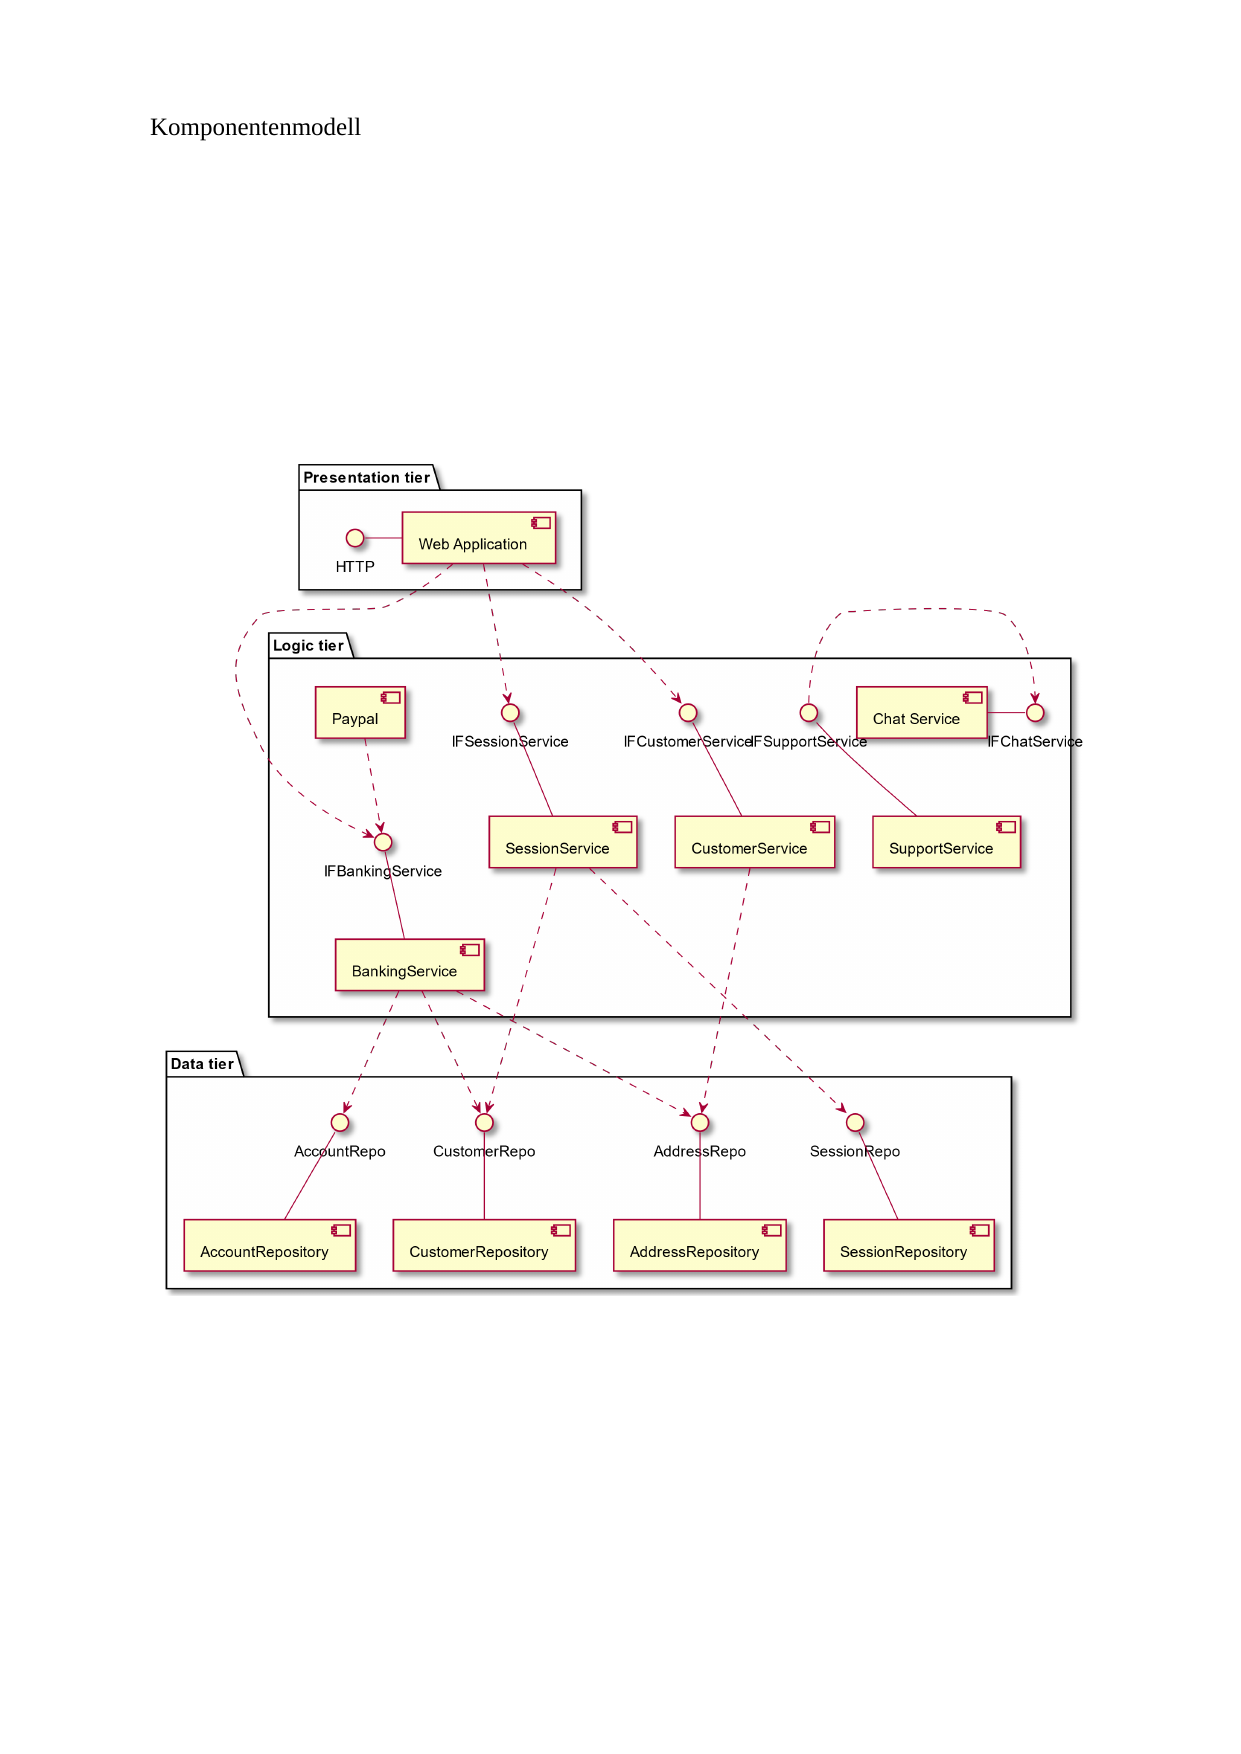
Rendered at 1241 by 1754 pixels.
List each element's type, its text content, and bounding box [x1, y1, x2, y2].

picture [149, 458, 1090, 1296]
subtitle DomänenmodellKomponentenmodell [150, 112, 1090, 141]
